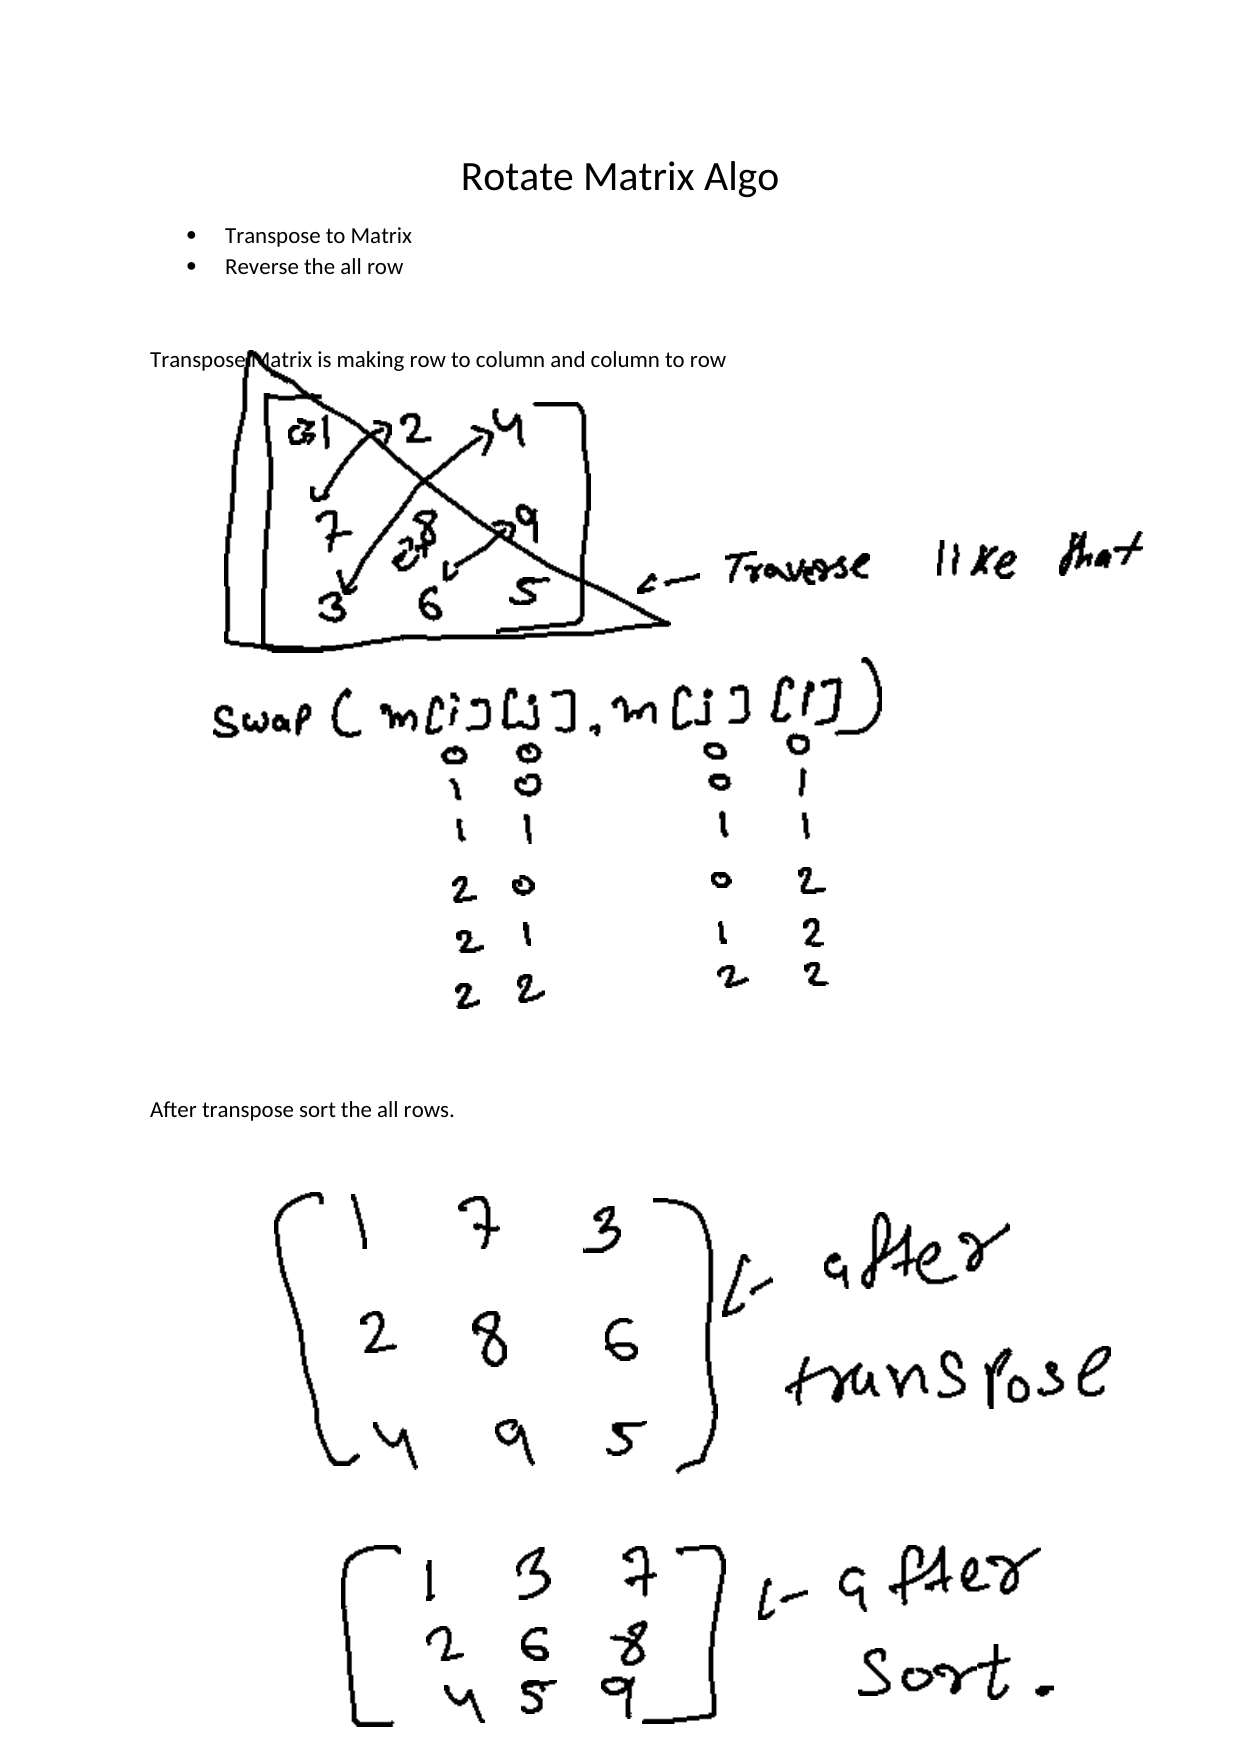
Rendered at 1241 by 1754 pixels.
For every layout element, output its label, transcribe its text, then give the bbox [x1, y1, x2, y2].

text Transpose Matrix is making row to column and column to row [150, 346, 1090, 373]
picture [605, 1318, 638, 1361]
picture [444, 1685, 485, 1723]
picture [458, 1196, 500, 1249]
picture [803, 918, 824, 947]
picture [495, 1419, 535, 1466]
picture [1059, 531, 1143, 576]
picture [472, 1311, 507, 1367]
picture [725, 551, 870, 585]
picture [224, 350, 700, 653]
text Rotate Matrix Algo [150, 150, 1090, 201]
list Reverse the all row [187, 252, 1090, 280]
picture [583, 1206, 621, 1253]
picture [512, 875, 535, 896]
picture [601, 1545, 726, 1724]
picture [722, 1254, 773, 1317]
picture [341, 1545, 401, 1727]
picture [718, 921, 727, 944]
picture [213, 657, 882, 844]
picture [455, 983, 480, 1009]
picture [839, 1545, 1041, 1612]
picture [452, 876, 477, 903]
picture [521, 1680, 557, 1714]
picture [521, 1627, 549, 1661]
picture [653, 1198, 718, 1474]
picture [711, 872, 732, 888]
text After transpose sort the all rows. [150, 1096, 1090, 1123]
picture [517, 974, 545, 1003]
list Transpose to Matrix [187, 222, 1090, 249]
picture [937, 540, 1017, 579]
picture [804, 962, 829, 986]
picture [274, 1192, 397, 1466]
picture [798, 867, 826, 894]
picture [717, 965, 749, 988]
picture [606, 1421, 647, 1456]
picture [758, 1578, 808, 1620]
picture [426, 1626, 464, 1661]
picture [373, 1422, 418, 1470]
picture [426, 1560, 435, 1601]
picture [858, 1644, 1054, 1700]
picture [516, 1547, 551, 1600]
picture [523, 922, 531, 946]
picture [456, 930, 484, 953]
picture [824, 1212, 1010, 1289]
picture [785, 1346, 1111, 1409]
